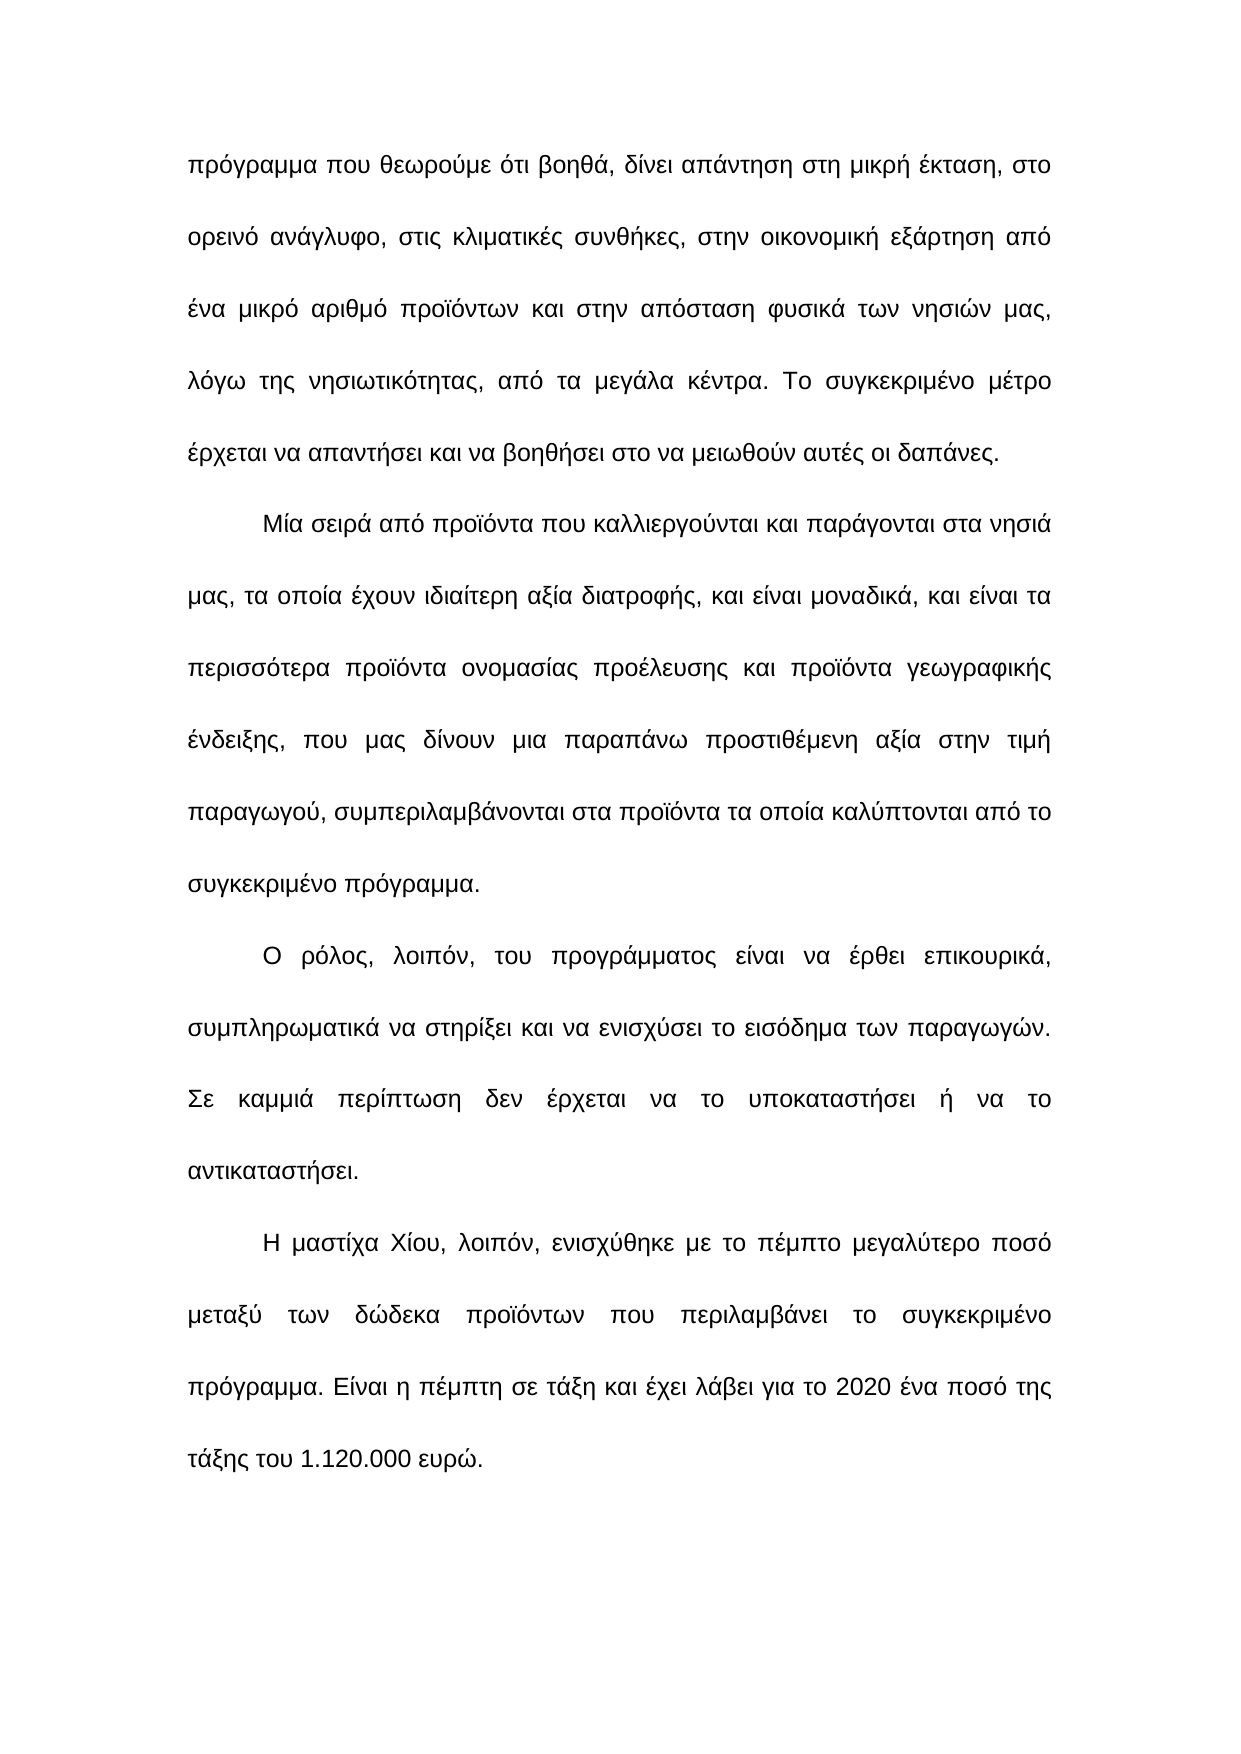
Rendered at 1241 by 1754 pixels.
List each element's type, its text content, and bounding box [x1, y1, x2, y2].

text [187, 150, 1053, 466]
text Η μαστίχα Χίου, λοιπόν, ενισχύθηκε με το πέμπτο μεγαλύτερο ποσό μεταξύ των δώδεκα προϊόντων που περιλαμβάνει το συγκεκριμένο πρόγραμμα. Είναι η πέμπτη σε τάξη και έχει λάβει για το 2020 ένα ποσό της τάξης του 1.120.000 ευρώ. [187, 1228, 1053, 1472]
text Μία σειρά από προϊόντα που καλλιεργούνται και παράγονται στα νησιά μας, τα οποία έχουν ιδιαίτερη αξία διατροφής, και είναι μοναδικά, και είναι τα περισσότερα προϊόντα ονομασίας προέλευσης και προϊόντα γεωγραφικής ένδειξης, που μας δίνουν μια παραπάνω προστιθέμενη αξία στην τιμή παραγωγού, συμπεριλαμβάνονται στα προϊόντα τα οποία καλύπτονται από το συγκεκριμένο πρόγραμμα. [187, 509, 1053, 897]
text Ο ρόλος, λοιπόν, του προγράμματος είναι να έρθει επικουρικά, συμπληρωματικά να στηρίξει και να ενισχύσει το εισόδημα των παραγωγών. Σε καμμιά περίπτωση δεν έρχεται να το υποκαταστήσει ή να το αντικαταστήσει. [187, 941, 1053, 1185]
